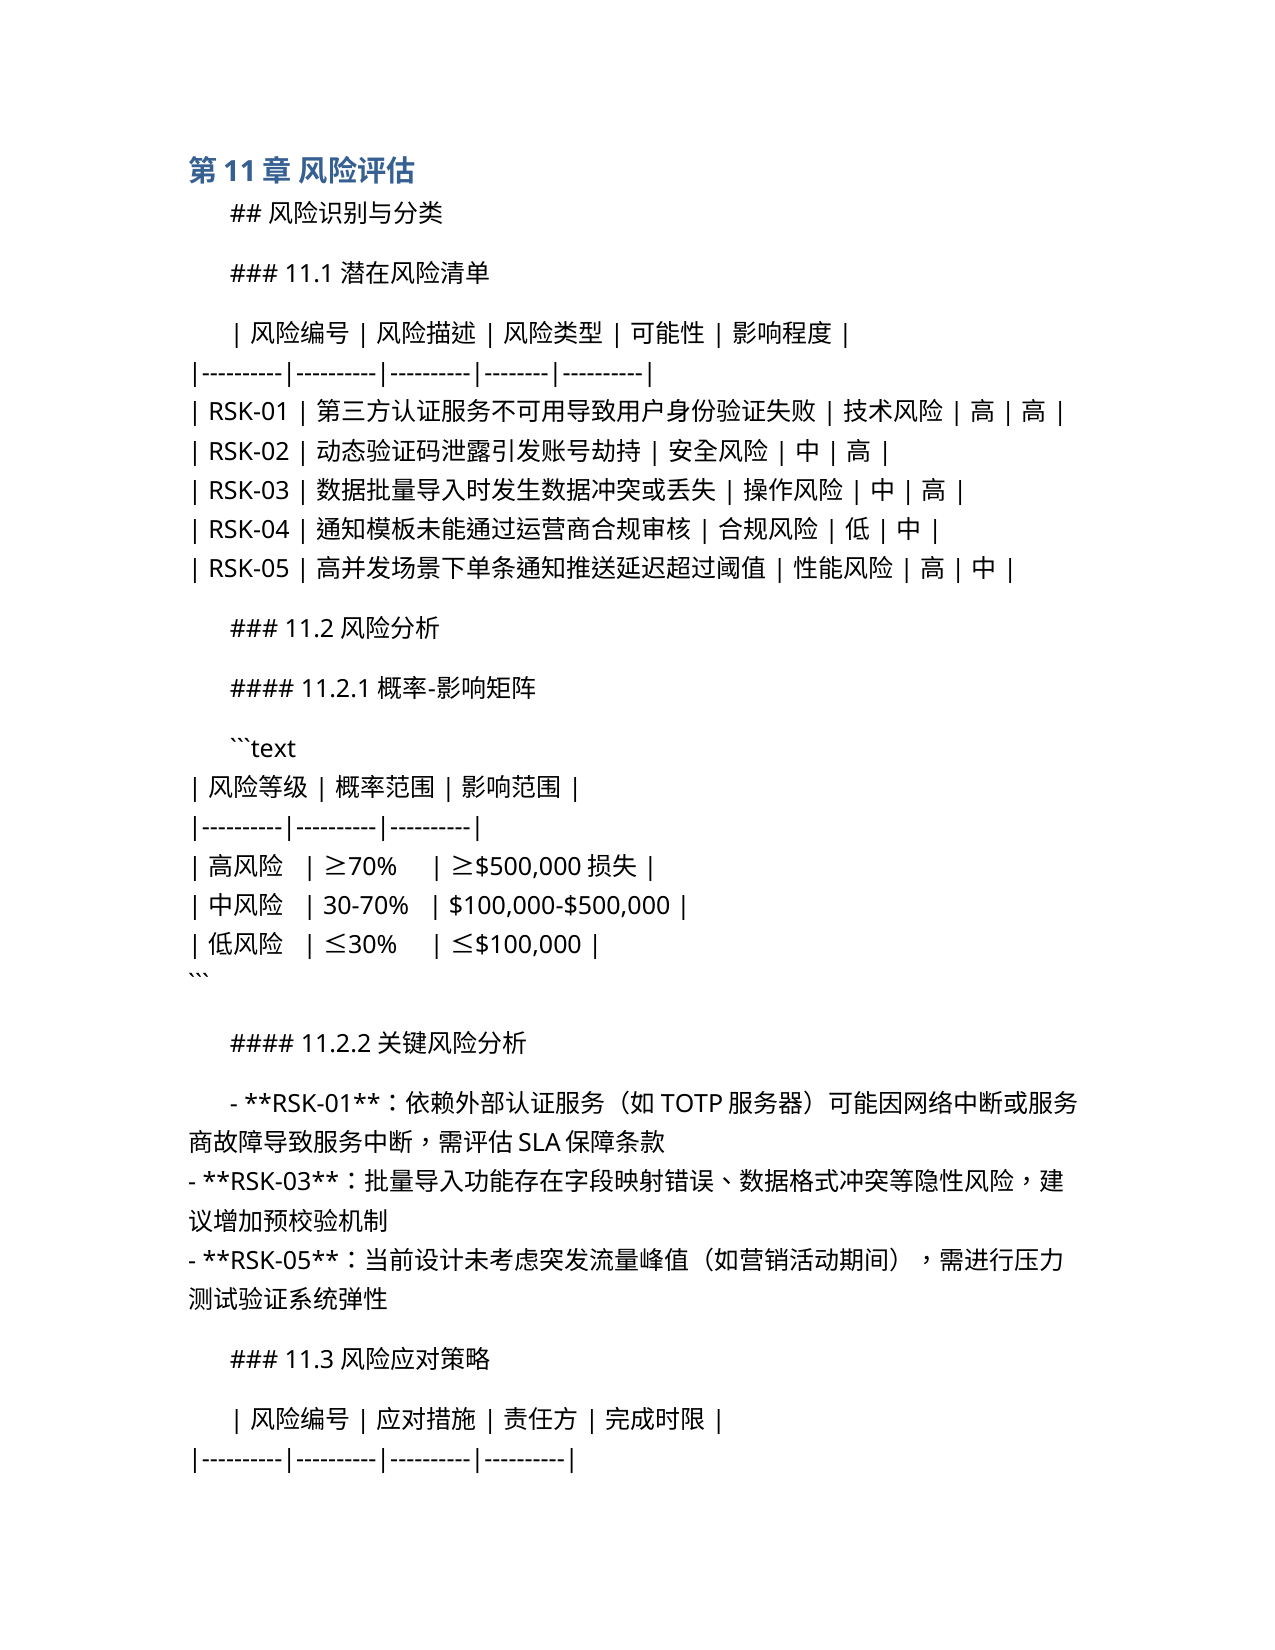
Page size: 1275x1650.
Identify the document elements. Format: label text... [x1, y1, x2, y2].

text ## 风险识别与分类 [188, 196, 1087, 230]
text | 风险编号 | 风险描述 | 风险类型 | 可能性 | 影响程度 | |----------|----------|----------|--------|----------| | RSK-01 | 第三方认证服务不可用导致用户身份验证失败 | 技术风险 | 高 | 高 | | RSK-02 | 动态验证码泄露引发账号劫持 | 安全风险 | 中 | 高 | | RSK-03 | 数据批量导入时发生数据冲突或丢失 | 操作风险 | 中 | 高 | | RSK-04 | 通知模板未能通过运营商合规审核 | 合规风险 | 低 | 中 | | RSK-05 | 高并发场景下单条通知推送延迟超过阈值 | 性能风险 | 高 | 中 | [188, 316, 1087, 585]
text ### 11.2 风险分析 [188, 611, 1087, 645]
text ```text | 风险等级 | 概率范围 | 影响范围 | |----------|----------|----------| | 高风险 | ≥70% | ≥$500,000损失 | | 中风险 | 30-70% | $100,000-$500,000 | | 低风险 | ≤30% | ≤$100,000 | ``` [188, 731, 1087, 1000]
text ### 11.3 风险应对策略 [188, 1341, 1087, 1376]
subtitle 第11章 风险评估 [188, 150, 1087, 190]
text #### 11.2.1 概率-影响矩阵 [188, 671, 1087, 705]
text ### 11.1 潜在风险清单 [188, 256, 1087, 290]
text #### 11.2.2 关键风险分析 [188, 1026, 1087, 1060]
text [188, 1401, 1087, 1475]
text - **RSK-01**：依赖外部认证服务（如TOTP服务器）可能因网络中断或服务商故障导致服务中断，需评估SLA保障条款 - **RSK-03**：批量导入功能存在字段映射错误、数据格式冲突等隐性风险，建议增加预校验机制 - **RSK-05**：当前设计未考虑突发流量峰值（如营销活动期间），需进行压力测试验证系统弹性 [188, 1086, 1087, 1316]
